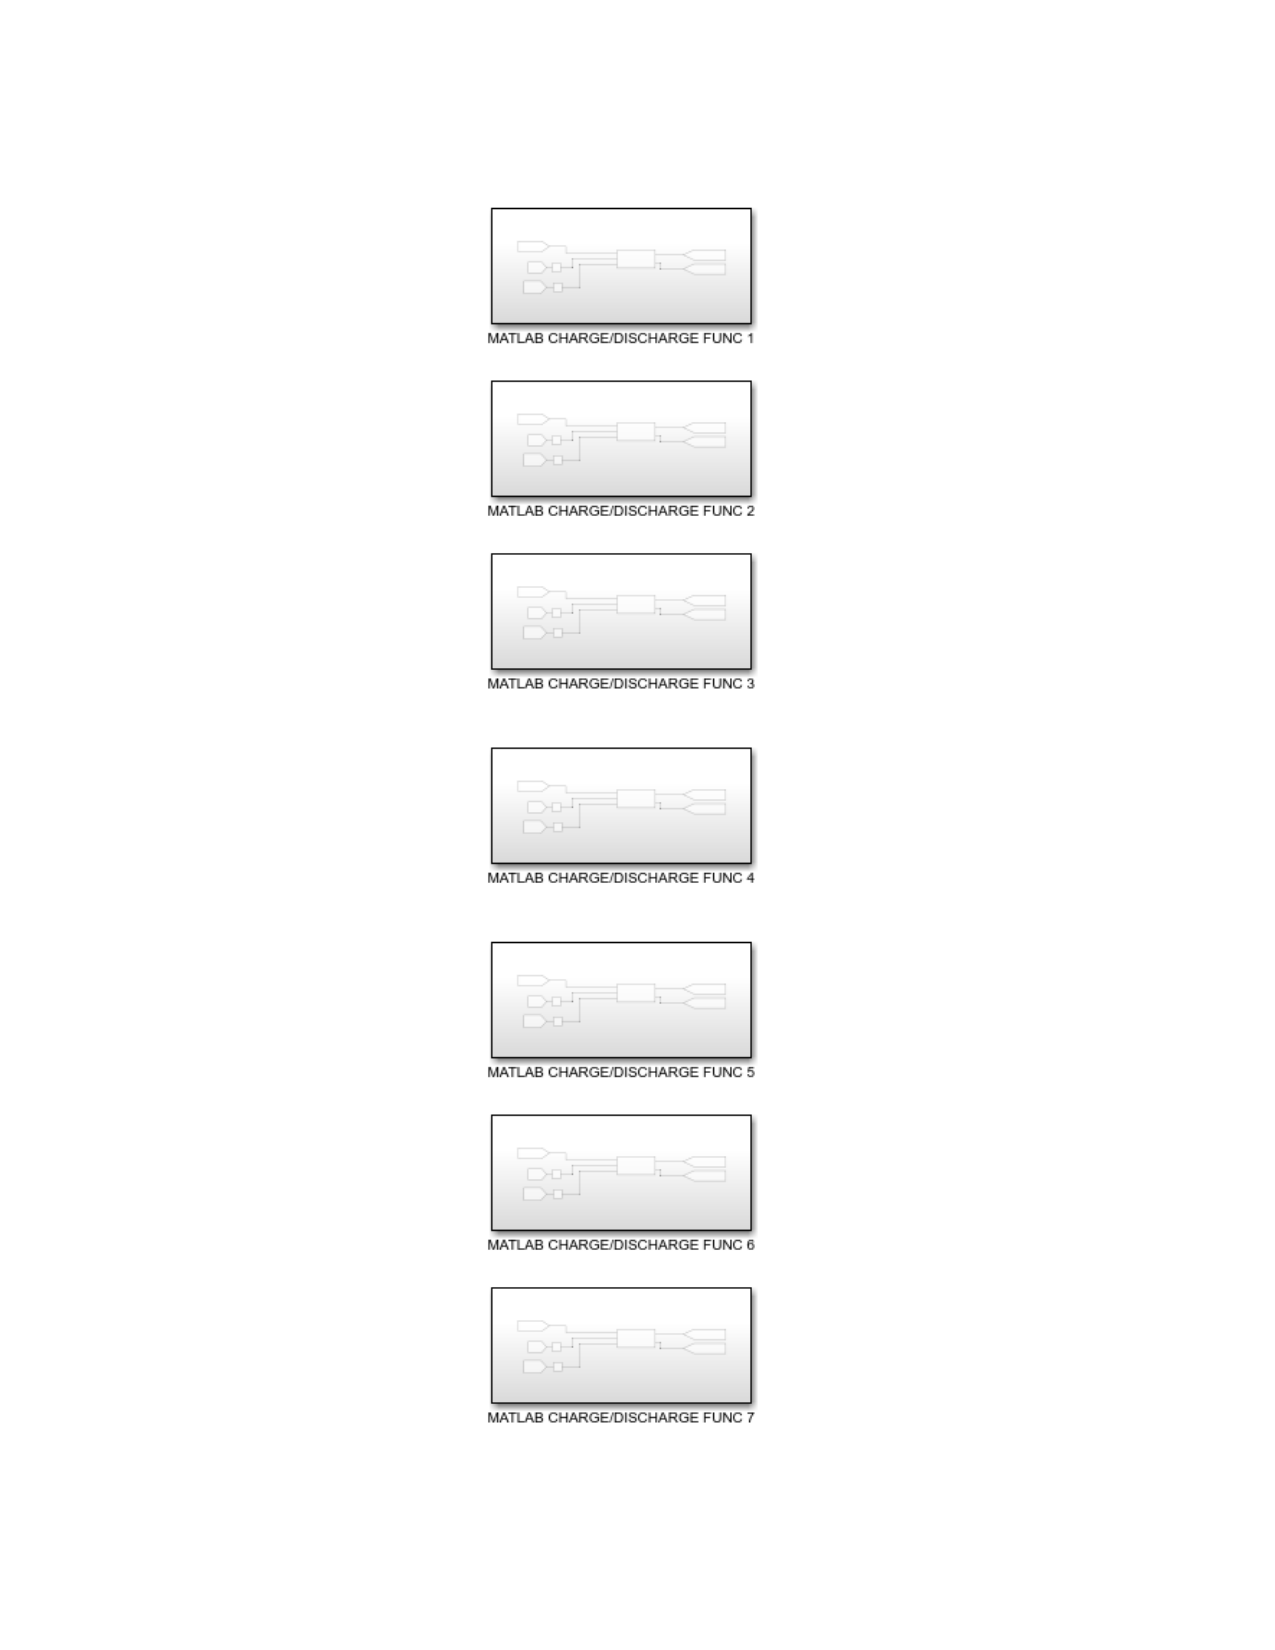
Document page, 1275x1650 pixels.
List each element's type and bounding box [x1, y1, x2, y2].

picture [353, 150, 922, 1499]
